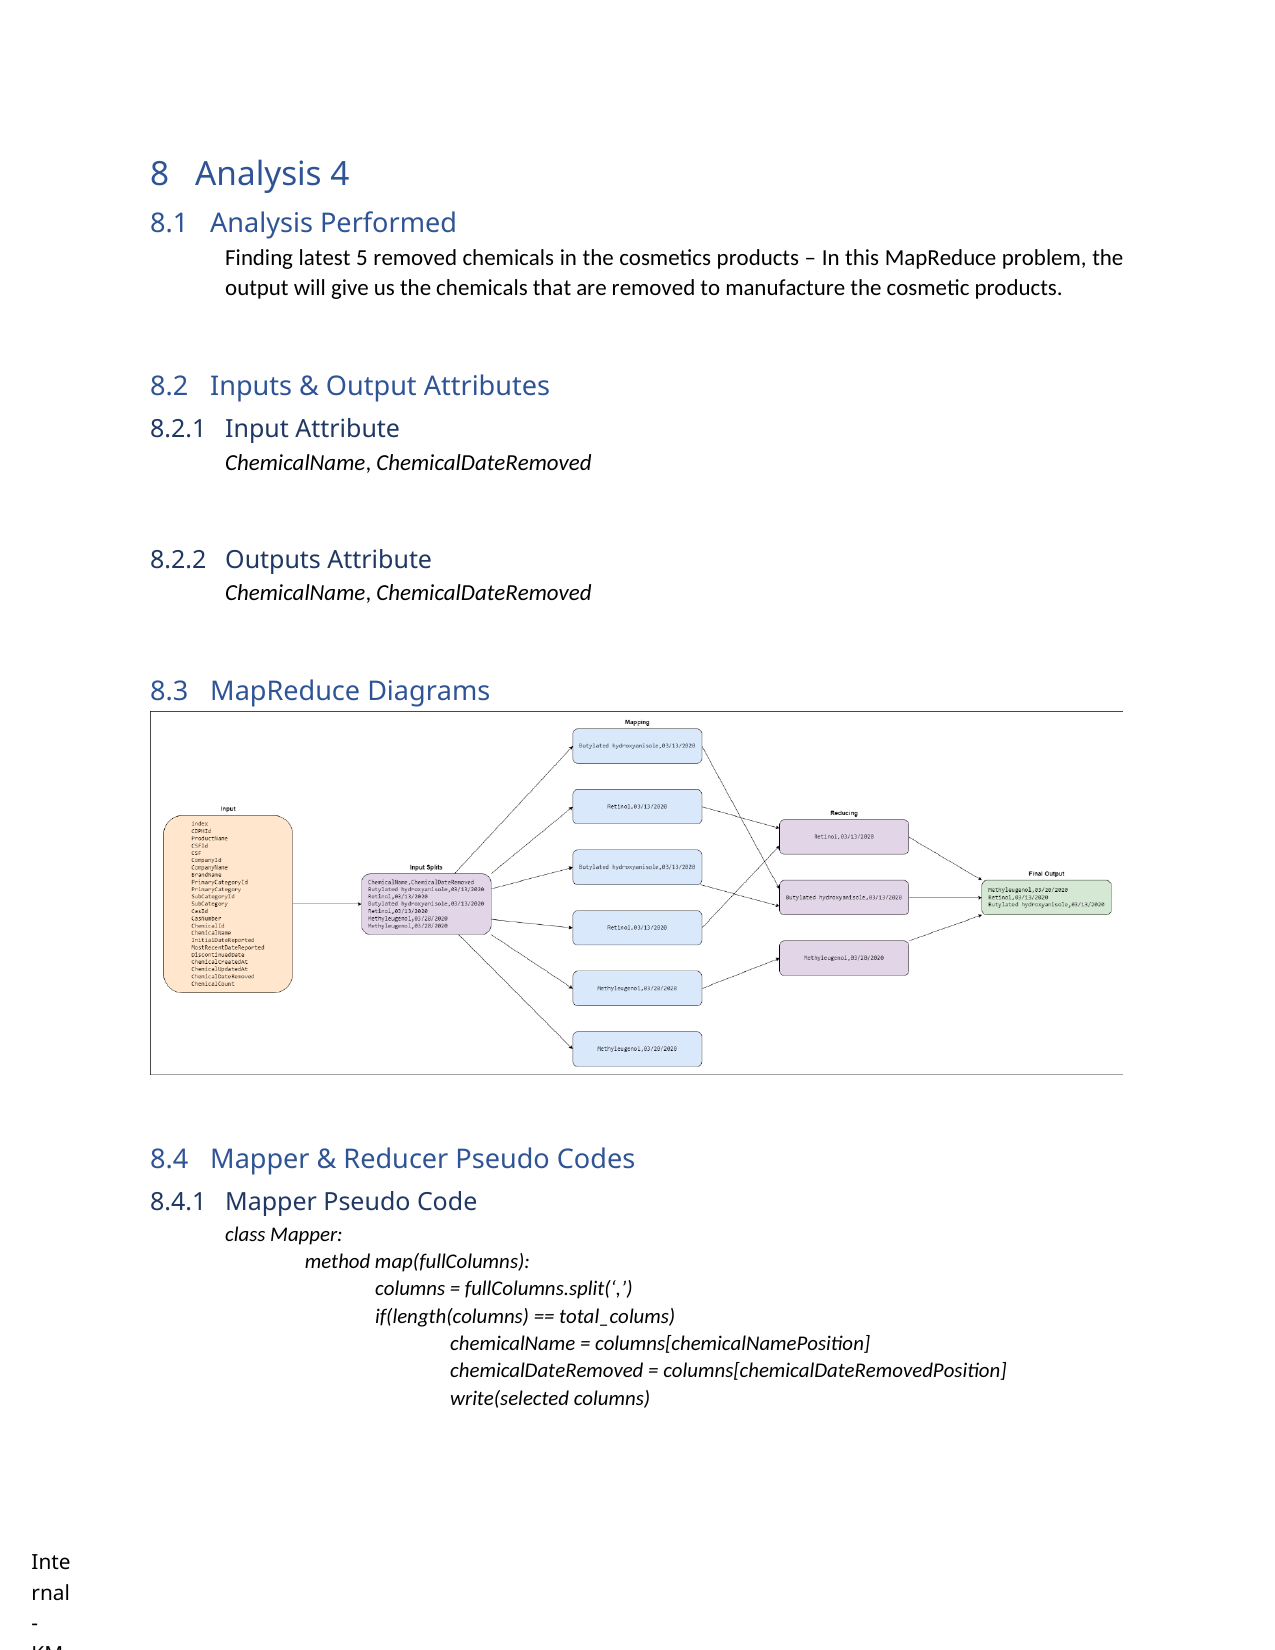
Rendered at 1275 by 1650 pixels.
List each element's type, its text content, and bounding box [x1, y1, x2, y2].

subtitle Mapper & Reducer Pseudo Codes [150, 1140, 1125, 1177]
text class Mapper: [150, 1221, 1125, 1246]
subtitle Analysis 4 [150, 150, 1125, 195]
text chemicalName = columns[chemicalNamePosition] [375, 1330, 1125, 1356]
subtitle MapReduce Diagrams [150, 672, 1125, 709]
picture [150, 711, 1123, 1075]
subtitle Inputs & Output Attributes [150, 367, 1125, 404]
text write(selected columns) [375, 1385, 1125, 1411]
text ChemicalName, ChemicalDateRemoved [150, 578, 1125, 606]
text ChemicalName, ChemicalDateRemoved [150, 448, 1125, 476]
text method map(fullColumns): [225, 1248, 1125, 1273]
subtitle Input Attribute [150, 411, 1125, 445]
subtitle Mapper Pseudo Code [150, 1184, 1125, 1218]
text if(length(columns) == total_colums) [225, 1303, 1125, 1328]
text Finding latest 5 removed chemicals in the cosmetics products – In this MapReduce problem, the output will give us the chemicals that are removed to manufacture the cosmetic products. [225, 243, 1125, 301]
text chemicalDateRemoved = columns[chemicalDateRemovedPosition] [375, 1358, 1125, 1383]
subtitle Analysis Performed [150, 203, 1125, 240]
text columns = fullColumns.split(‘,’) [225, 1276, 1125, 1301]
subtitle Outputs Attribute [150, 541, 1125, 575]
